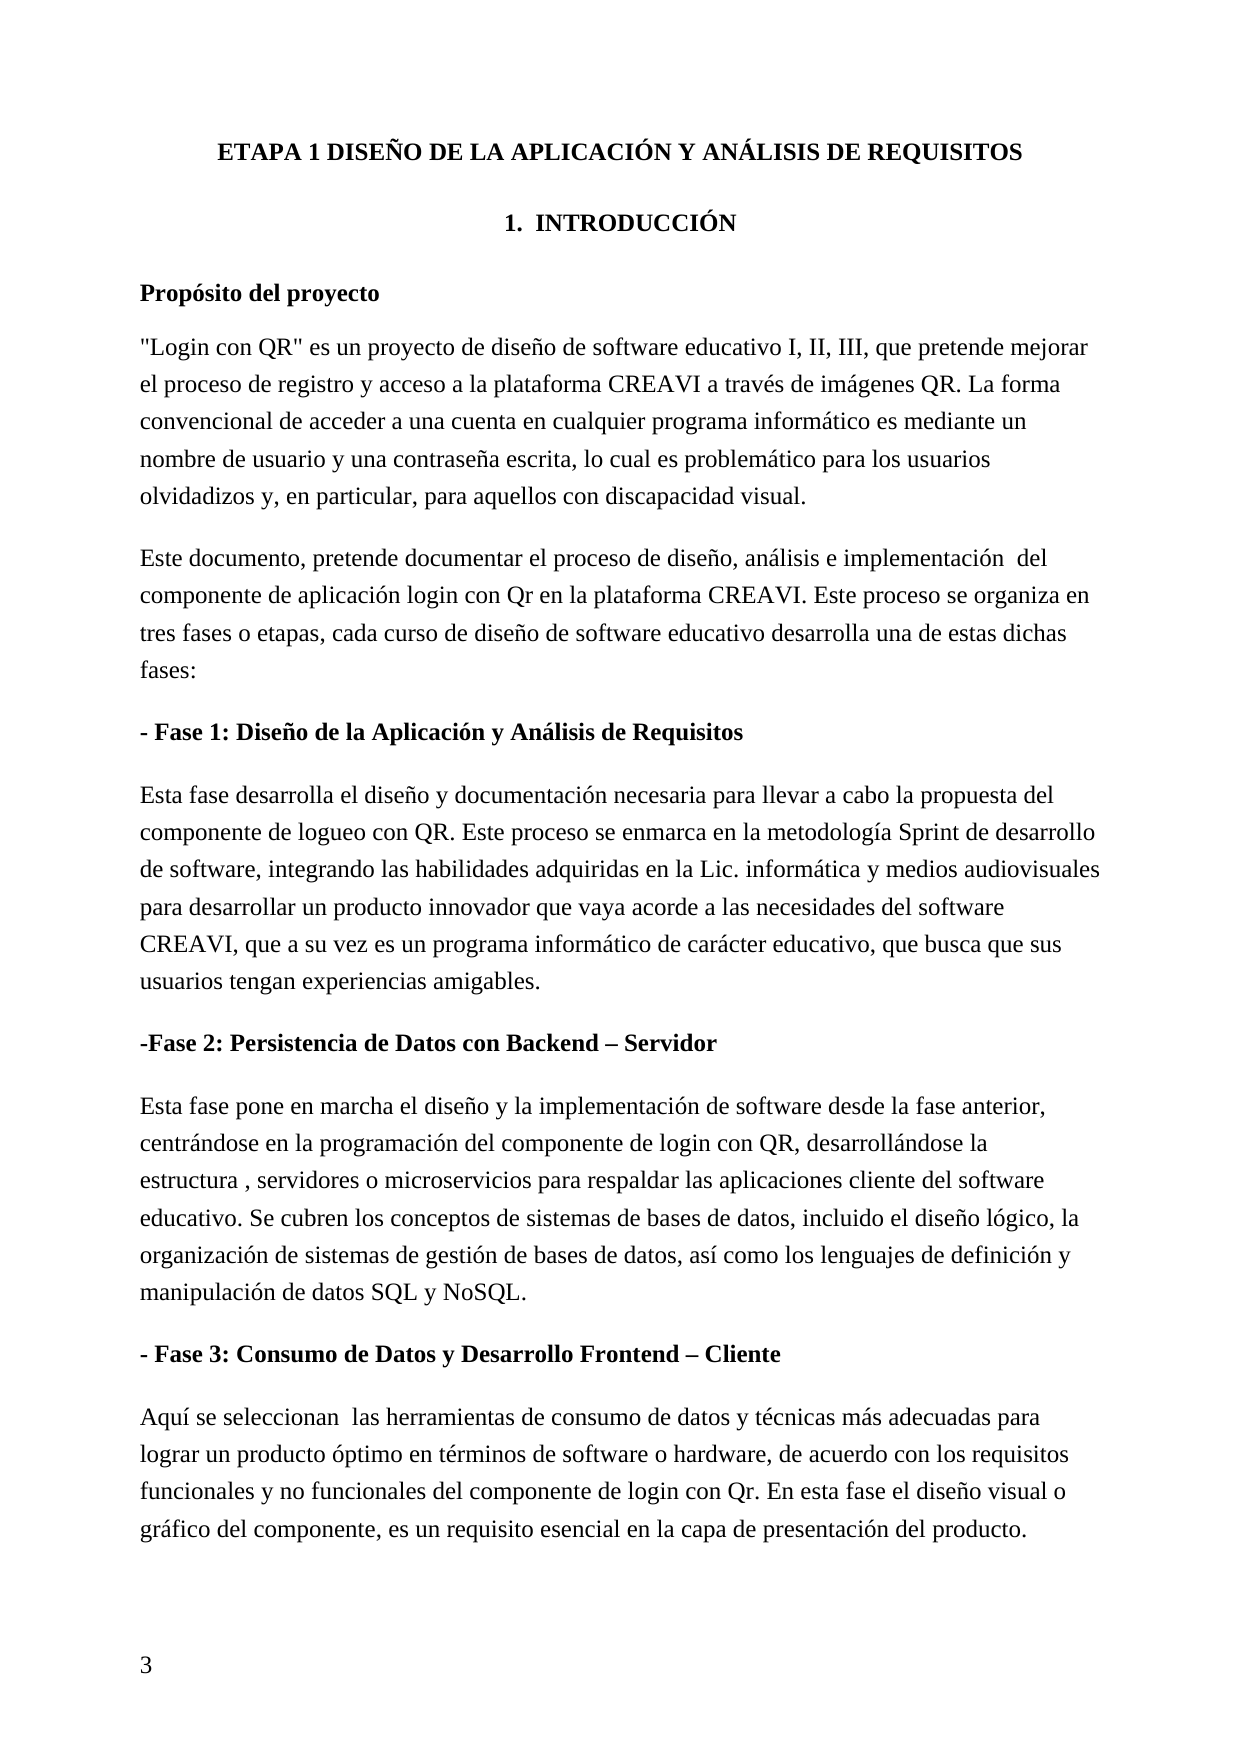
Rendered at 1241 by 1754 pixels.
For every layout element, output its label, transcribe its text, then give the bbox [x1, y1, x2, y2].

text Esta fase desarrolla el diseño y documentación necesaria para llevar a cabo la propuesta del componente de logueo con QR. Este proceso se enmarca en la metodología Sprint de desarrollo de software, integrando las habilidades adquiridas en la Lic. informática y medios audiovisuales para desarrollar un producto innovador que vaya acorde a las necesidades del software CREAVI, que a su vez es un programa informático de carácter educativo, que busca que sus usuarios tengan experiencias amigables. [139, 780, 1101, 995]
text - Fase 1: Diseño de la Aplicación y Análisis de Requisitos [139, 717, 1101, 746]
subtitle Propósito del proyecto [139, 278, 1101, 307]
subtitle 1. INTRODUCCIÓN [139, 208, 1101, 236]
text Este documento, pretende documentar el proceso de diseño, análisis e implementación del componente de aplicación login con Qr en la plataforma CREAVI. Este proceso se organiza en tres fases o etapas, cada curso de diseño de software educativo desarrolla una de estas dichas fases: [139, 543, 1101, 684]
subtitle ETAPA 1 DISEÑO DE LA APLICACIÓN Y ANÁLISIS DE REQUISITOS [139, 137, 1101, 166]
text -Fase 2: Persistencia de Datos con Backend – Servidor [139, 1028, 1101, 1057]
text - Fase 3: Consumo de Datos y Desarrollo Frontend – Cliente [139, 1339, 1101, 1368]
text "Login con QR" es un proyecto de diseño de software educativo I, II, III, que pretende mejorar el proceso de registro y acceso a la plataforma CREAVI a través de imágenes QR. La forma convencional de acceder a una cuenta en cualquier programa informático es mediante un nombre de usuario y una contraseña escrita, lo cual es problemático para los usuarios olvidadizos y, en particular, para aquellos con discapacidad visual. [139, 332, 1101, 510]
text Esta fase pone en marcha el diseño y la implementación de software desde la fase anterior, centrándose en la programación del componente de login con QR, desarrollándose la estructura , servidores o microservicios para respaldar las aplicaciones cliente del software educativo. Se cubren los conceptos de sistemas de bases de datos, incluido el diseño lógico, la organización de sistemas de gestión de bases de datos, así como los lenguajes de definición y manipulación de datos SQL y NoSQL. [139, 1091, 1101, 1306]
text Aquí se seleccionan las herramientas de consumo de datos y técnicas más adecuadas para lograr un producto óptimo en términos de software o hardware, de acuerdo con los requisitos funcionales y no funcionales del componente de login con Qr. En esta fase el diseño visual o gráfico del componente, es un requisito esencial en la capa de presentación del producto. [139, 1402, 1101, 1542]
